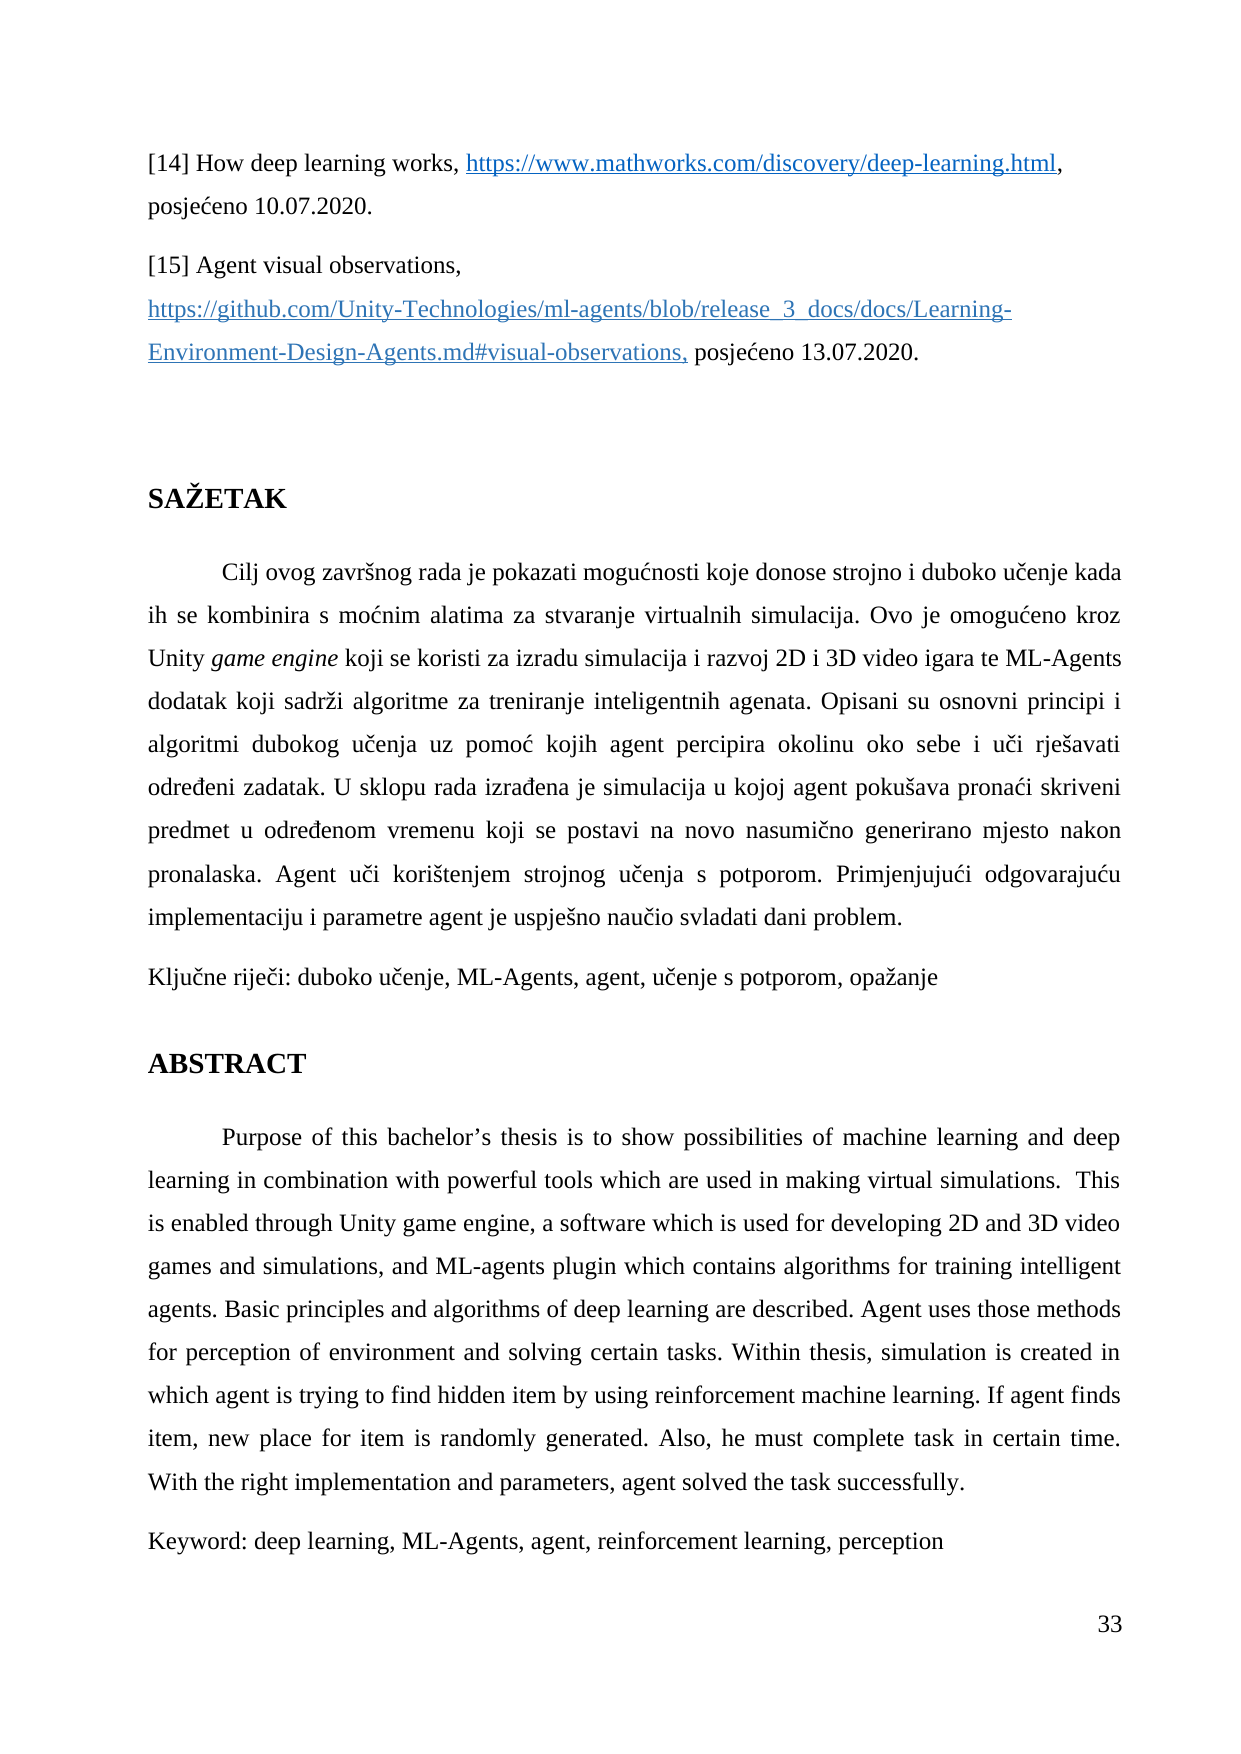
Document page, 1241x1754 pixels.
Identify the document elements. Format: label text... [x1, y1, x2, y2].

text Ključne riječi: duboko učenje, ML-Agents, agent, učenje s potporom, opažanje [148, 962, 1122, 990]
subtitle ABSTRACT [148, 1046, 1122, 1080]
text [15] Agent visual observations, https://github.com/Unity-Technologies/ml-agents/blob/release_3_docs/docs/Learning-Environment-Design-Agents.md#visual-observations, posjećeno 13.07.2020. [148, 251, 1122, 366]
text Cilj ovog završnog rada je pokazati mogućnosti koje donose strojno i duboko učenje kada ih se kombinira s moćnim alatima za stvaranje virtualnih simulacija. Ovo je omogućeno kroz Unity game engine koji se koristi za izradu simulacija i razvoj 2D i 3D video igara te ML-Agents dodatak koji sadrži algoritme za treniranje inteligentnih agenata. Opisani su osnovni principi i algoritmi dubokog učenja uz pomoć kojih agent percipira okolinu oko sebe i uči rješavati određeni zadatak. U sklopu rada izrađena je simulacija u kojoj agent pokušava pronaći skriveni predmet u određenom vremenu koji se postavi na novo nasumično generirano mjesto nakon pronalaska. Agent uči korištenjem strojnog učenja s potporom. Primjenjujući odgovarajuću implementaciju i parametre agent je uspješno naučio svladati dani problem. [148, 557, 1122, 931]
text Purpose of this bachelor’s thesis is to show possibilities of machine learning and deep learning in combination with powerful tools which are used in making virtual simulations. This is enabled through Unity game engine, a software which is used for developing 2D and 3D video games and simulations, and ML-agents plugin which contains algorithms for training intelligent agents. Basic principles and algorithms of deep learning are described. Agent uses those methods for perception of environment and solving certain tasks. Within thesis, simulation is created in which agent is trying to find hidden item by using reinforcement machine learning. If agent finds item, new place for item is randomly generated. Also, he must complete task in certain time. With the right implementation and parameters, agent solved the task successfully. [148, 1122, 1122, 1495]
text [14] How deep learning works, https://www.mathworks.com/discovery/deep-learning.html, posjećeno 10.07.2020. [148, 148, 1122, 219]
text Keyword: deep learning, ML-Agents, agent, reinforcement learning, perception [148, 1526, 1122, 1555]
subtitle SAŽETAK [148, 481, 1122, 515]
